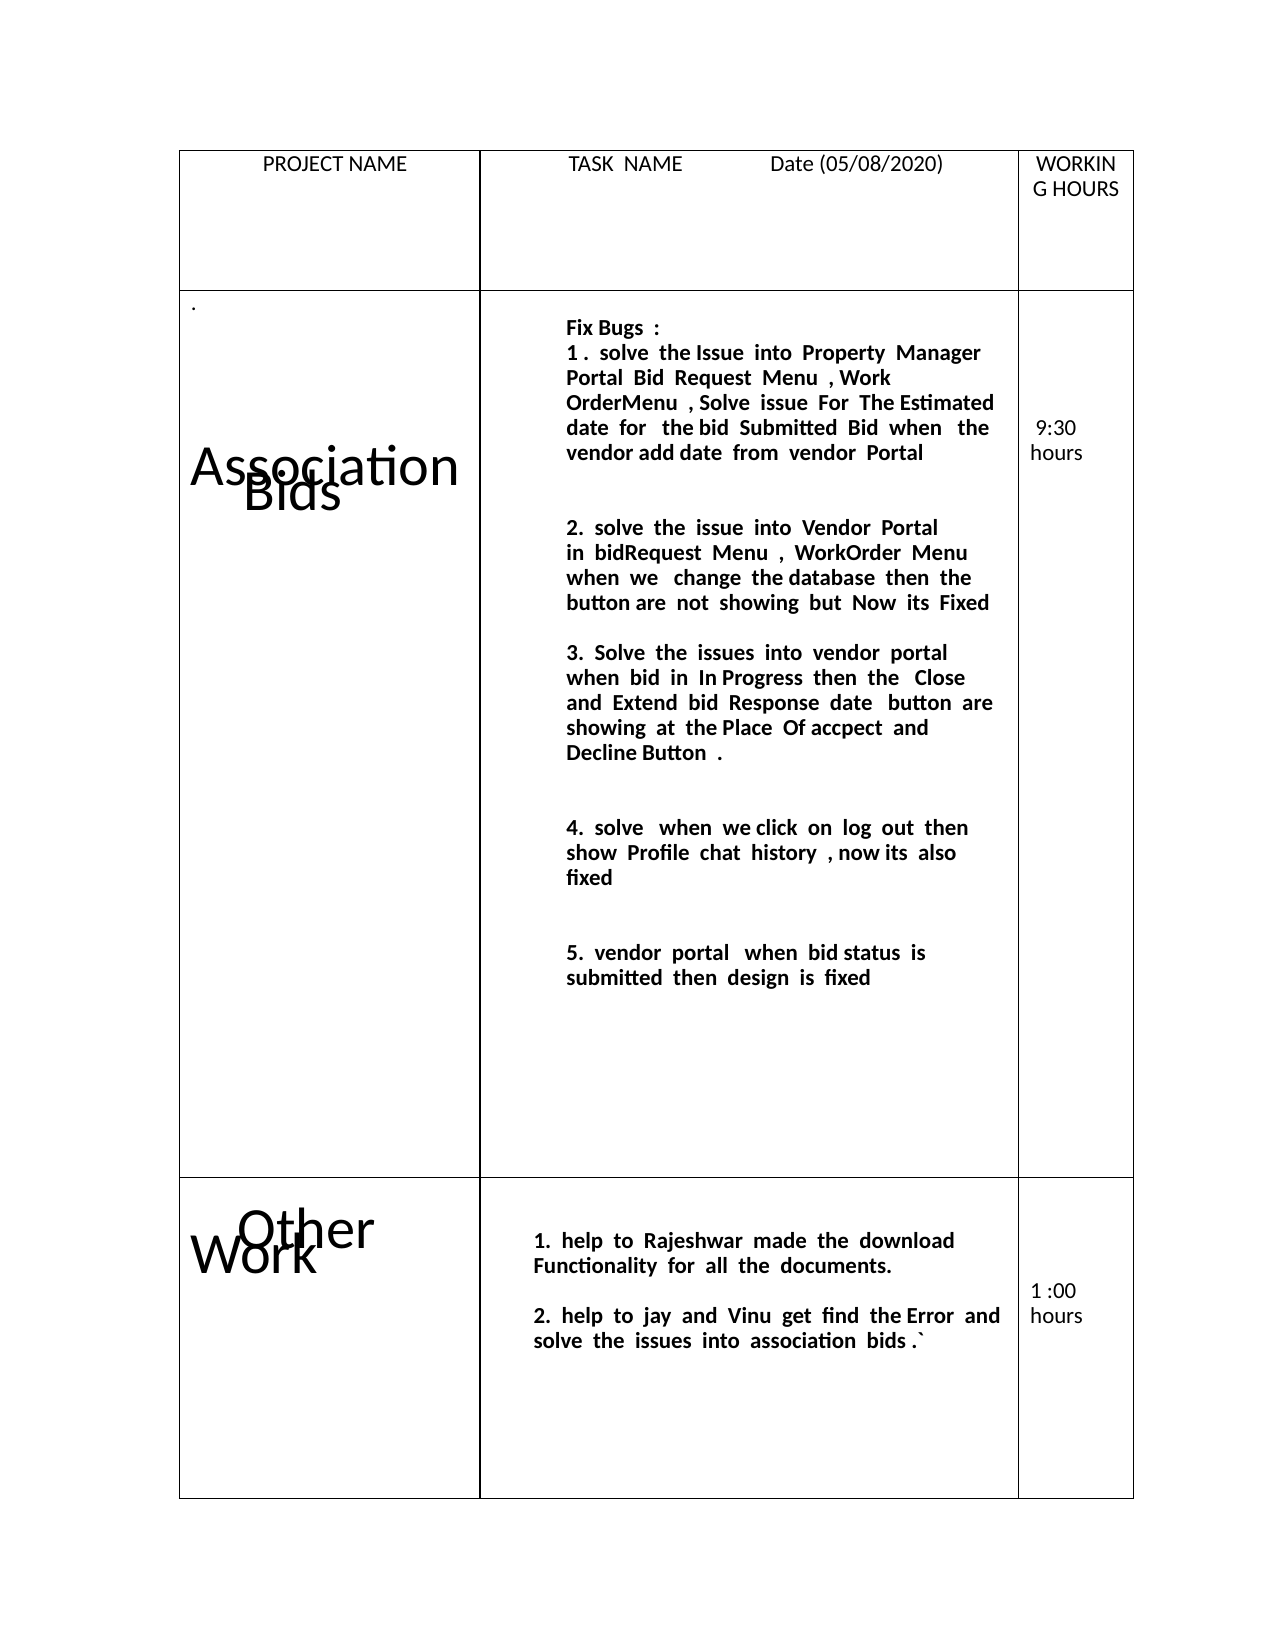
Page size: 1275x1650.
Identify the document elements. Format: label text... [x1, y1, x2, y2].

table_cell Other Work [180, 1178, 479, 1497]
table_header PROJECT NAME [180, 151, 479, 289]
table_cell . Association Bids [180, 291, 479, 1177]
table_header TASK NAME Date (05/08/2020) [481, 151, 1018, 289]
table_cell Fix Bugs : 1 . solve the Issue into Property Manager Portal Bid Request Menu , Work OrderMenu , Solve issue For The Estimated date for the bid Submitted Bid when the vendor add date from vendor Portal 2. solve the issue into Vendor Portal in bidRequest Menu , WorkOrder Menu when we change the database then the button are not showing but Now its Fixed 3. Solve the issues into vendor portal when bid in In Progress then the Close and Extend bid Response date button are showing at the Place Of accpect and Decline Button . 4. solve when we click on log out then show Profile chat history , now its also fixed 5. vendor portal when bid status is submitted then design is fixed [481, 291, 1018, 1177]
table_cell 9:30 hours [1019, 291, 1133, 1177]
table_cell 1 :00 hours [1019, 1178, 1133, 1497]
table_cell 1. help to Rajeshwar made the download Functionality for all the documents. 2. help to jay and Vinu get find the Error and solve the issues into association bids .` [481, 1178, 1018, 1497]
table_header WORKING HOURS [1019, 151, 1133, 289]
